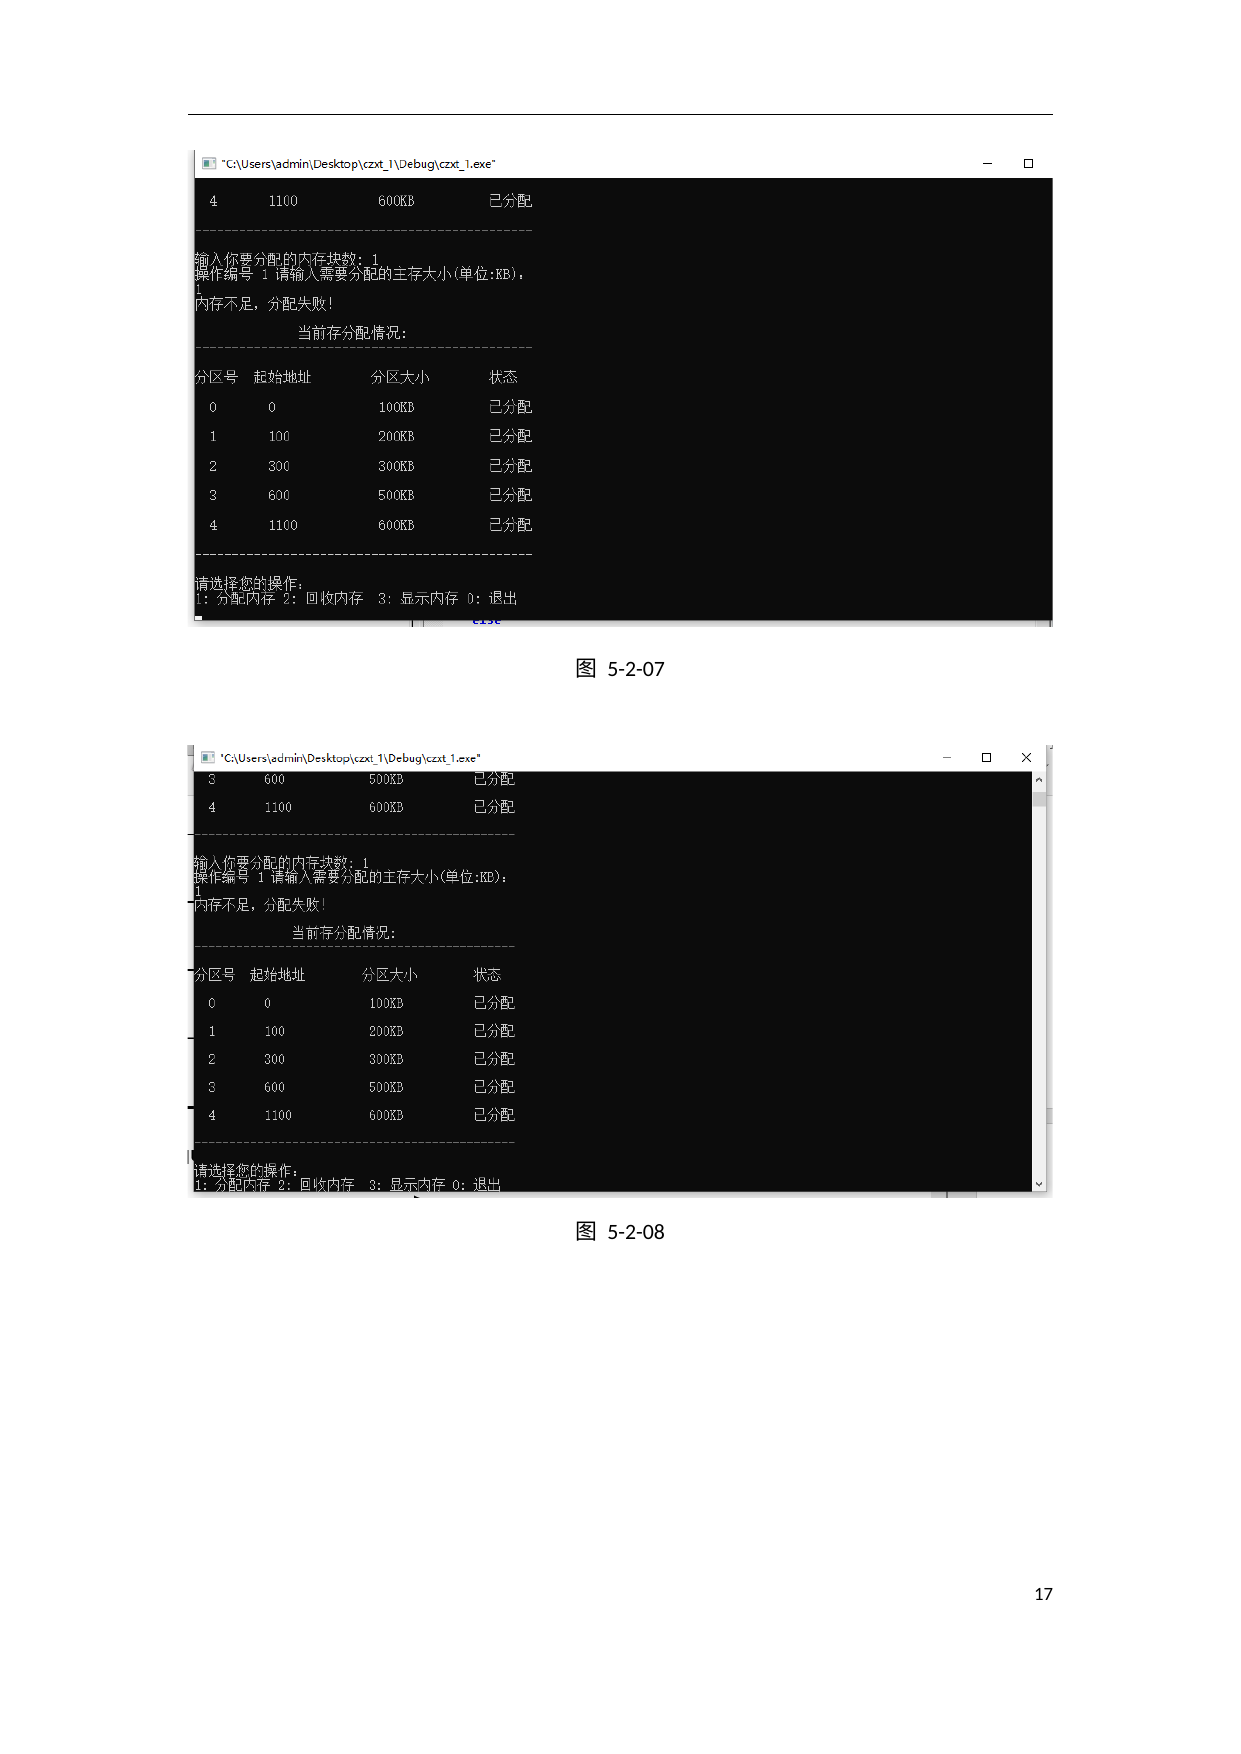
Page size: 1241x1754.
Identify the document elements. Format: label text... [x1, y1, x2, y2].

text 图 5-2-07 [187, 651, 1053, 683]
picture [187, 150, 1053, 627]
picture [187, 745, 1053, 1198]
text 图 5-2-08 [187, 1213, 1053, 1246]
